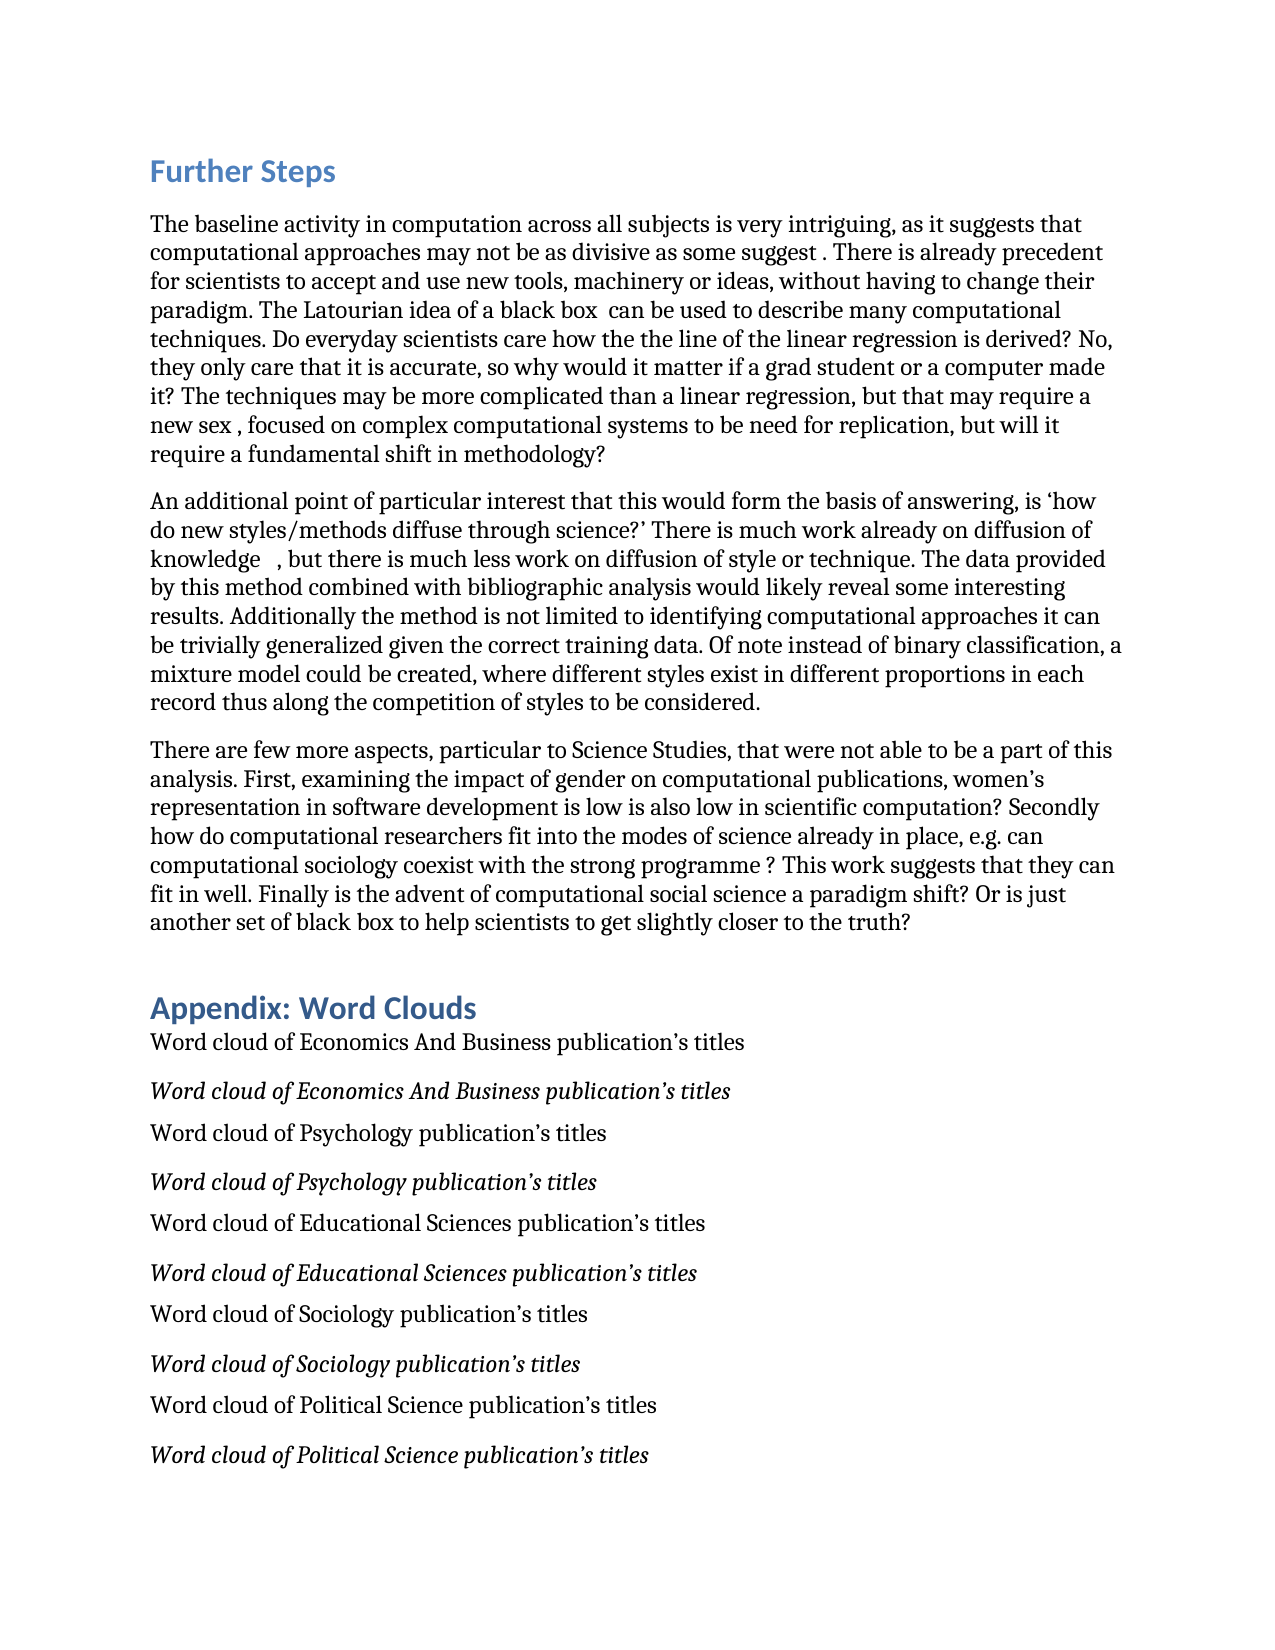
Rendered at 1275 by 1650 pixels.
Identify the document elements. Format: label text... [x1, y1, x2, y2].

text Word cloud of Economics And Business publication’s titles [150, 1028, 1125, 1056]
text The baseline activity in computation across all subjects is very intriguing, as it suggests that computational approaches may not be as divisive as some suggest . There is already precedent for scientists to accept and use new tools, machinery or ideas, without having to change their paradigm. The Latourian idea of a black box can be used to describe many computational techniques. Do everyday scientists care how the the line of the linear regression is derived? No, they only care that it is accurate, so why would it matter if a grad student or a computer made it? The techniques may be more complicated than a linear regression, but that may require a new sex , focused on complex computational systems to be need for replication, but will it require a fundamental shift in methodology? [150, 209, 1125, 468]
text Word cloud of Economics And Business publication’s titles [150, 1077, 1125, 1106]
text Word cloud of Educational Sciences publication’s titles [150, 1259, 1125, 1288]
text Word cloud of Psychology publication’s titles [150, 1168, 1125, 1197]
text Word cloud of Political Science publication’s titles [150, 1441, 1125, 1469]
text Word cloud of Political Science publication’s titles [150, 1391, 1125, 1420]
text There are few more aspects, particular to Science Studies, that were not able to be a part of this analysis. First, examining the impact of gender on computational publications, women’s representation in software development is low is also low in scientific computation? Secondly how do computational researchers fit into the modes of science already in place, e.g. can computational sociology coexist with the strong programme ? This work suggests that they can fit in well. Finally is the advent of computational social science a paradigm shift? Or is just another set of black box to help scientists to get slightly closer to the truth? [150, 736, 1125, 937]
text Word cloud of Sociology publication’s titles [150, 1300, 1125, 1329]
subtitle Further Steps [150, 150, 1125, 191]
text Word cloud of Sociology publication’s titles [150, 1350, 1125, 1378]
text Word cloud of Psychology publication’s titles [150, 1118, 1125, 1147]
text Word cloud of Educational Sciences publication’s titles [150, 1209, 1125, 1238]
text An additional point of particular interest that this would form the basis of answering, is ‘how do new styles/methods diffuse through science?’ There is much work already on diffusion of knowledge , but there is much less work on diffusion of style or technique. The data provided by this method combined with bibliographic analysis would likely reveal some interesting results. Additionally the method is not limited to identifying computational approaches it can be trivially generalized given the correct training data. Of note instead of binary classification, a mixture model could be created, where different styles exist in different proportions in each record thus along the competition of styles to be considered. [150, 487, 1125, 717]
subtitle Appendix: Word Clouds [150, 987, 1125, 1028]
